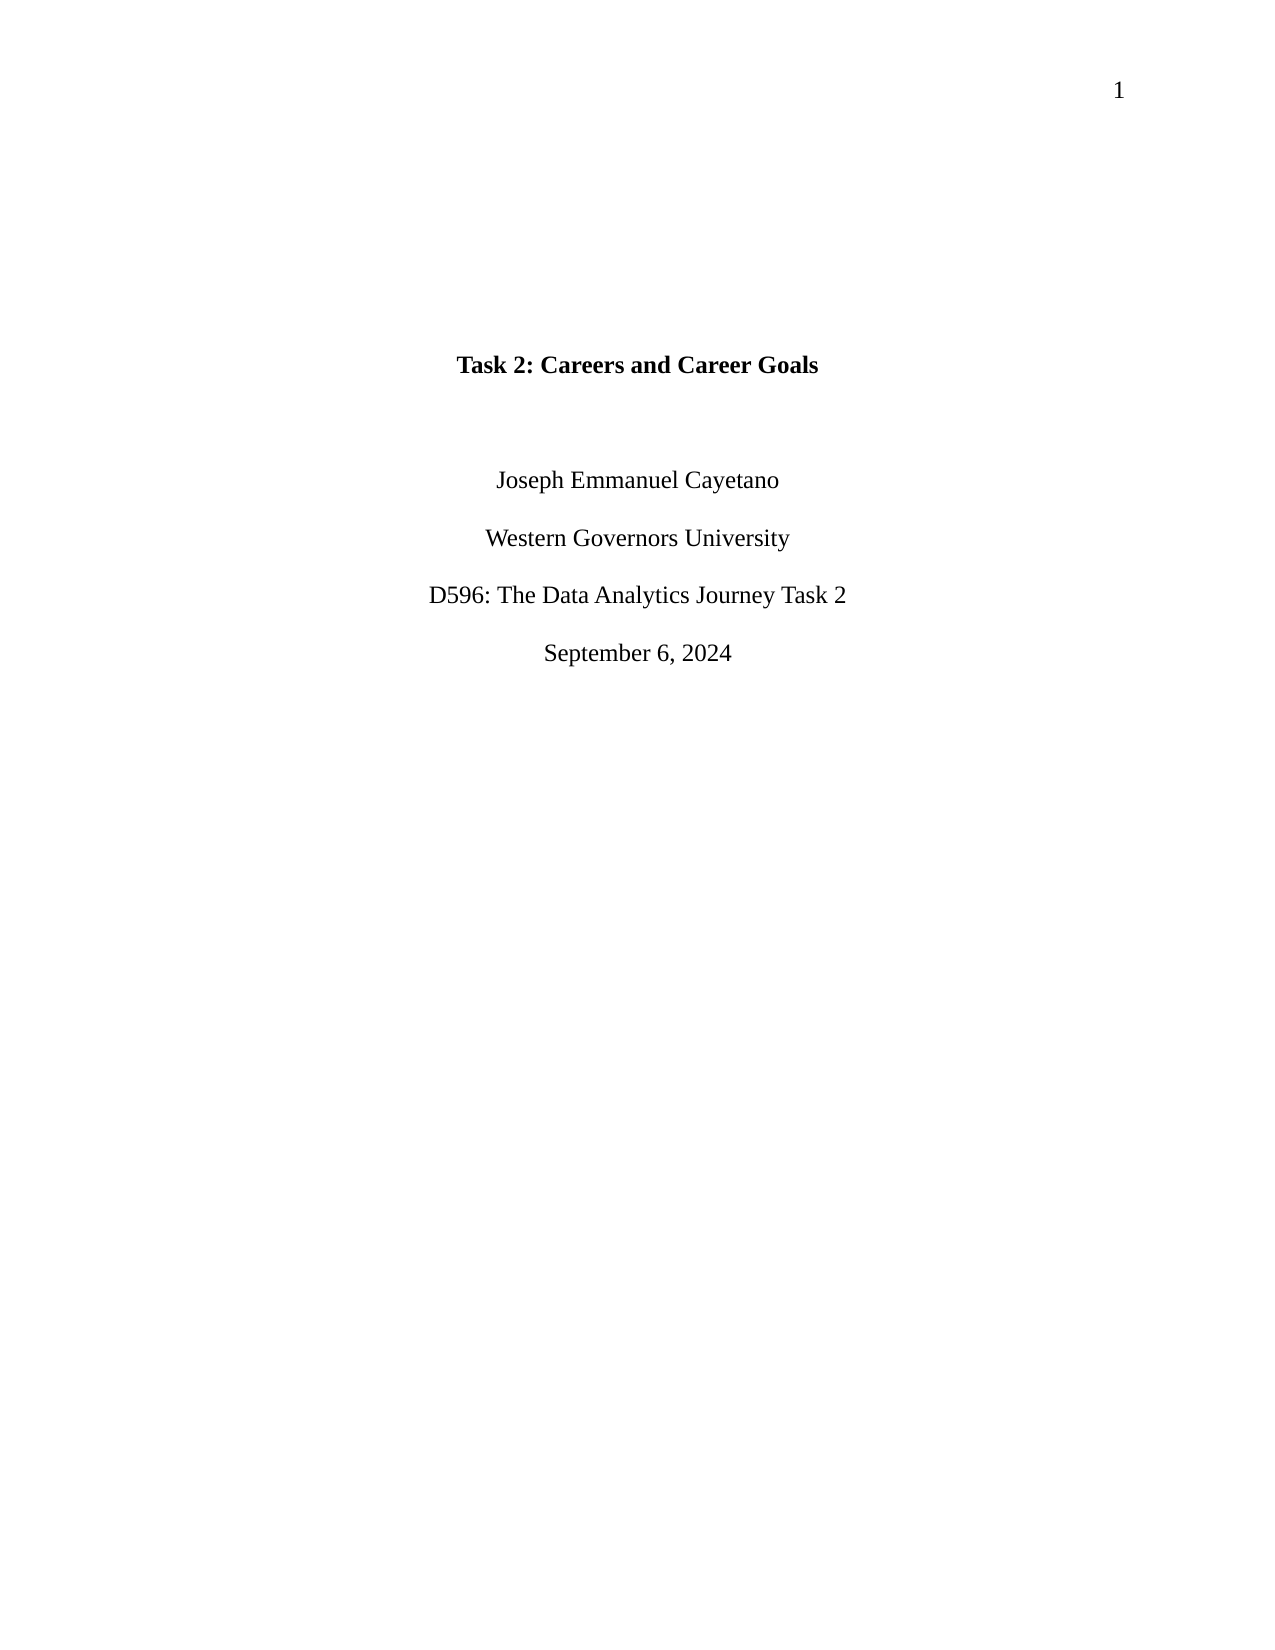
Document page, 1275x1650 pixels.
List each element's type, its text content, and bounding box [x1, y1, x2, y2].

text Task 2: Careers and Career Goals [150, 351, 1125, 379]
text September 6, 2024 [150, 638, 1125, 667]
text D596: The Data Analytics Journey Task 2 [150, 581, 1125, 609]
text Joseph Emmanuel Cayetano [150, 466, 1125, 494]
text Western Governors University [150, 523, 1125, 552]
